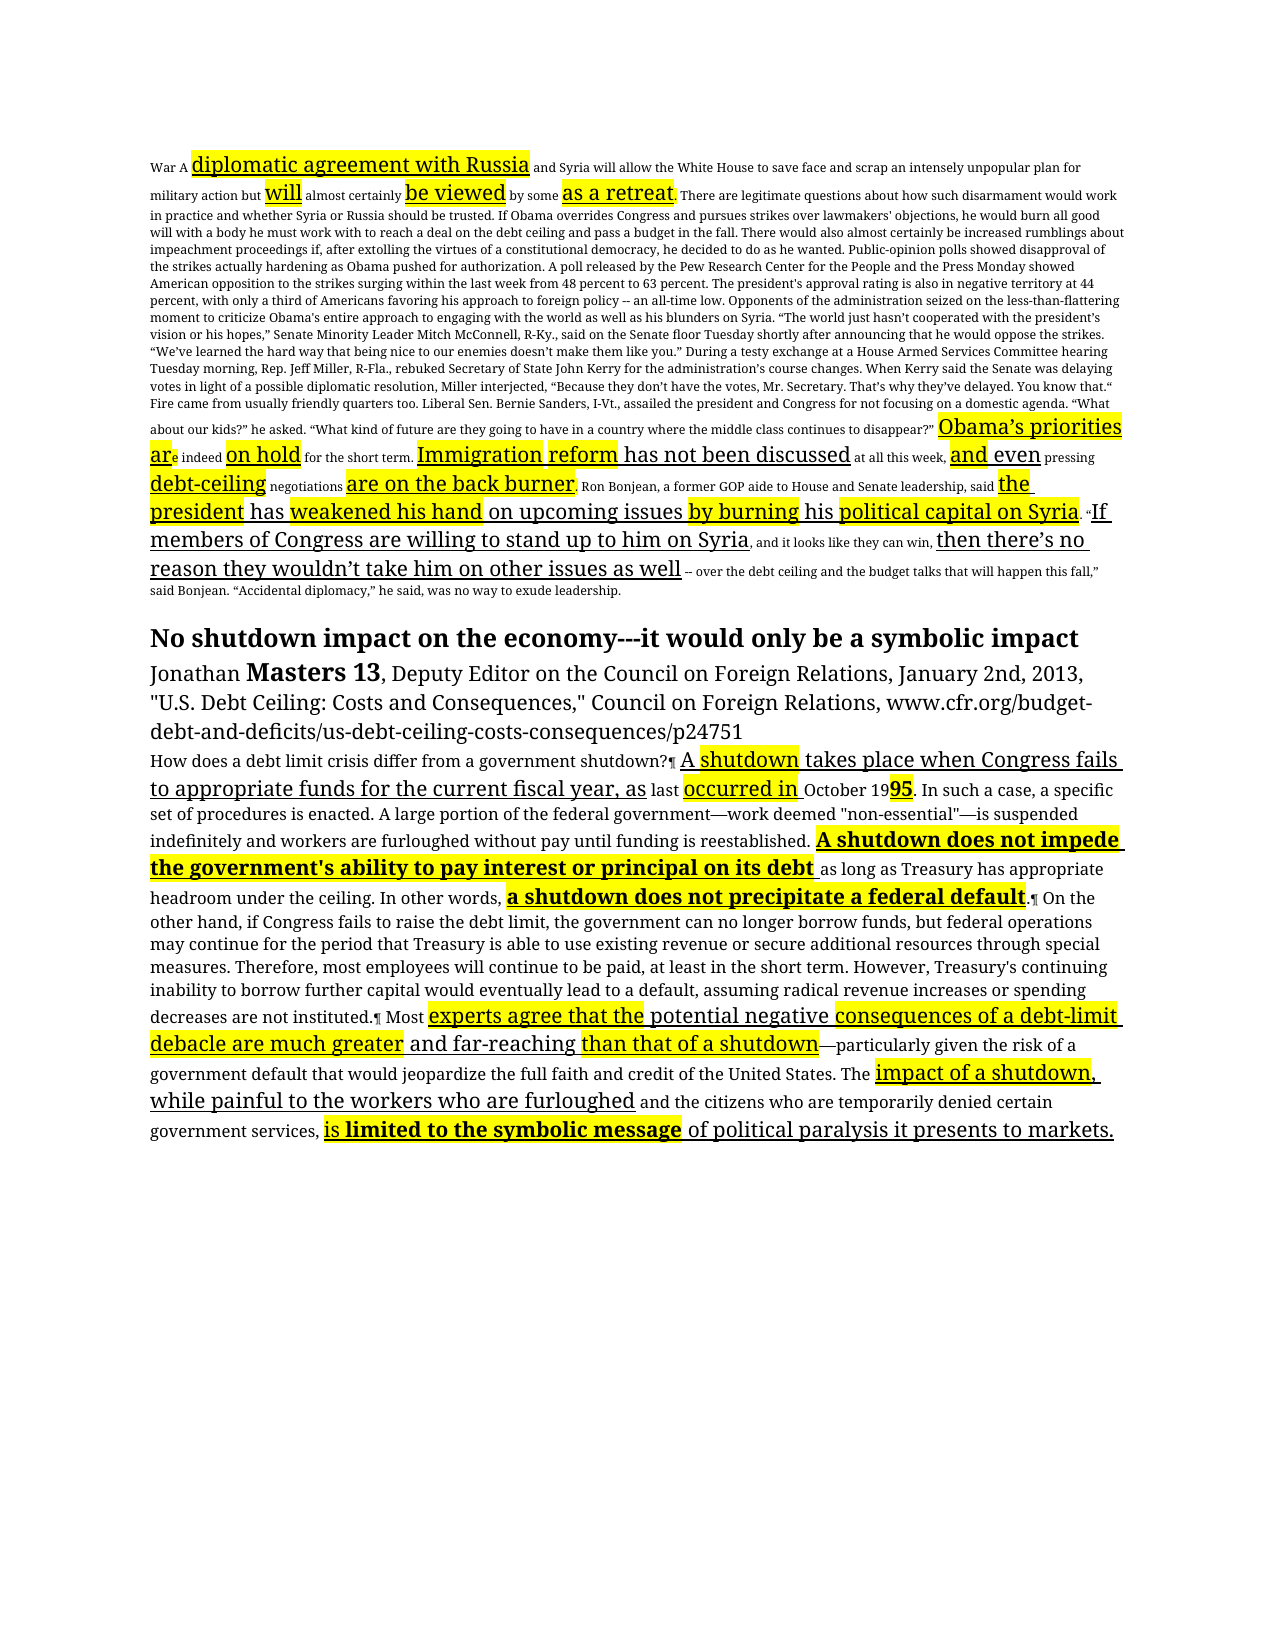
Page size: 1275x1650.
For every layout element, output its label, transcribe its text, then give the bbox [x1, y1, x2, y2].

text How does a debt limit crisis differ from a government shutdown?¶ A shutdown takes place when Congress fails to appropriate funds for the current fiscal year, as last occurred in October 1995. In such a case, a specific set of procedures is enacted. A large portion of the federal government—work deemed "non-essential"—is suspended indefinitely and workers are furloughed without pay until funding is reestablished. A shutdown does not impede the government's ability to pay interest or principal on its debt as long as Treasury has appropriate headroom under the ceiling. In other words, a shutdown does not precipitate a federal default.¶ On the other hand, if Congress fails to raise the debt limit, the government can no longer borrow funds, but federal operations may continue for the period that Treasury is able to use existing revenue or secure additional resources through special measures. Therefore, most employees will continue to be paid, at least in the short term. However, Treasury's continuing inability to borrow further capital would eventually lead to a default, assuming radical revenue increases or spending decreases are not instituted.¶ Most experts agree that the potential negative consequences of a debt-limit debacle are much greater and far-reaching than that of a shutdown—particularly given the risk of a government default that would jeopardize the full faith and credit of the United States. The impact of a shutdown, while painful to the workers who are furloughed and the citizens who are temporarily denied certain government services, is limited to the symbolic message of political paralysis it presents to markets. [150, 745, 1125, 1143]
text Jonathan Masters 13, Deputy Editor on the Council on Foreign Relations, January 2nd, 2013, "U.S. Debt Ceiling: Costs and Consequences," Council on Foreign Relations, www.cfr.org/budget-debt-and-deficits/us-debt-ceiling-costs-consequences/p24751 [150, 654, 1125, 745]
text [150, 150, 1125, 599]
subtitle No shutdown impact on the economy---it would only be a symbolic impact [150, 620, 1125, 654]
